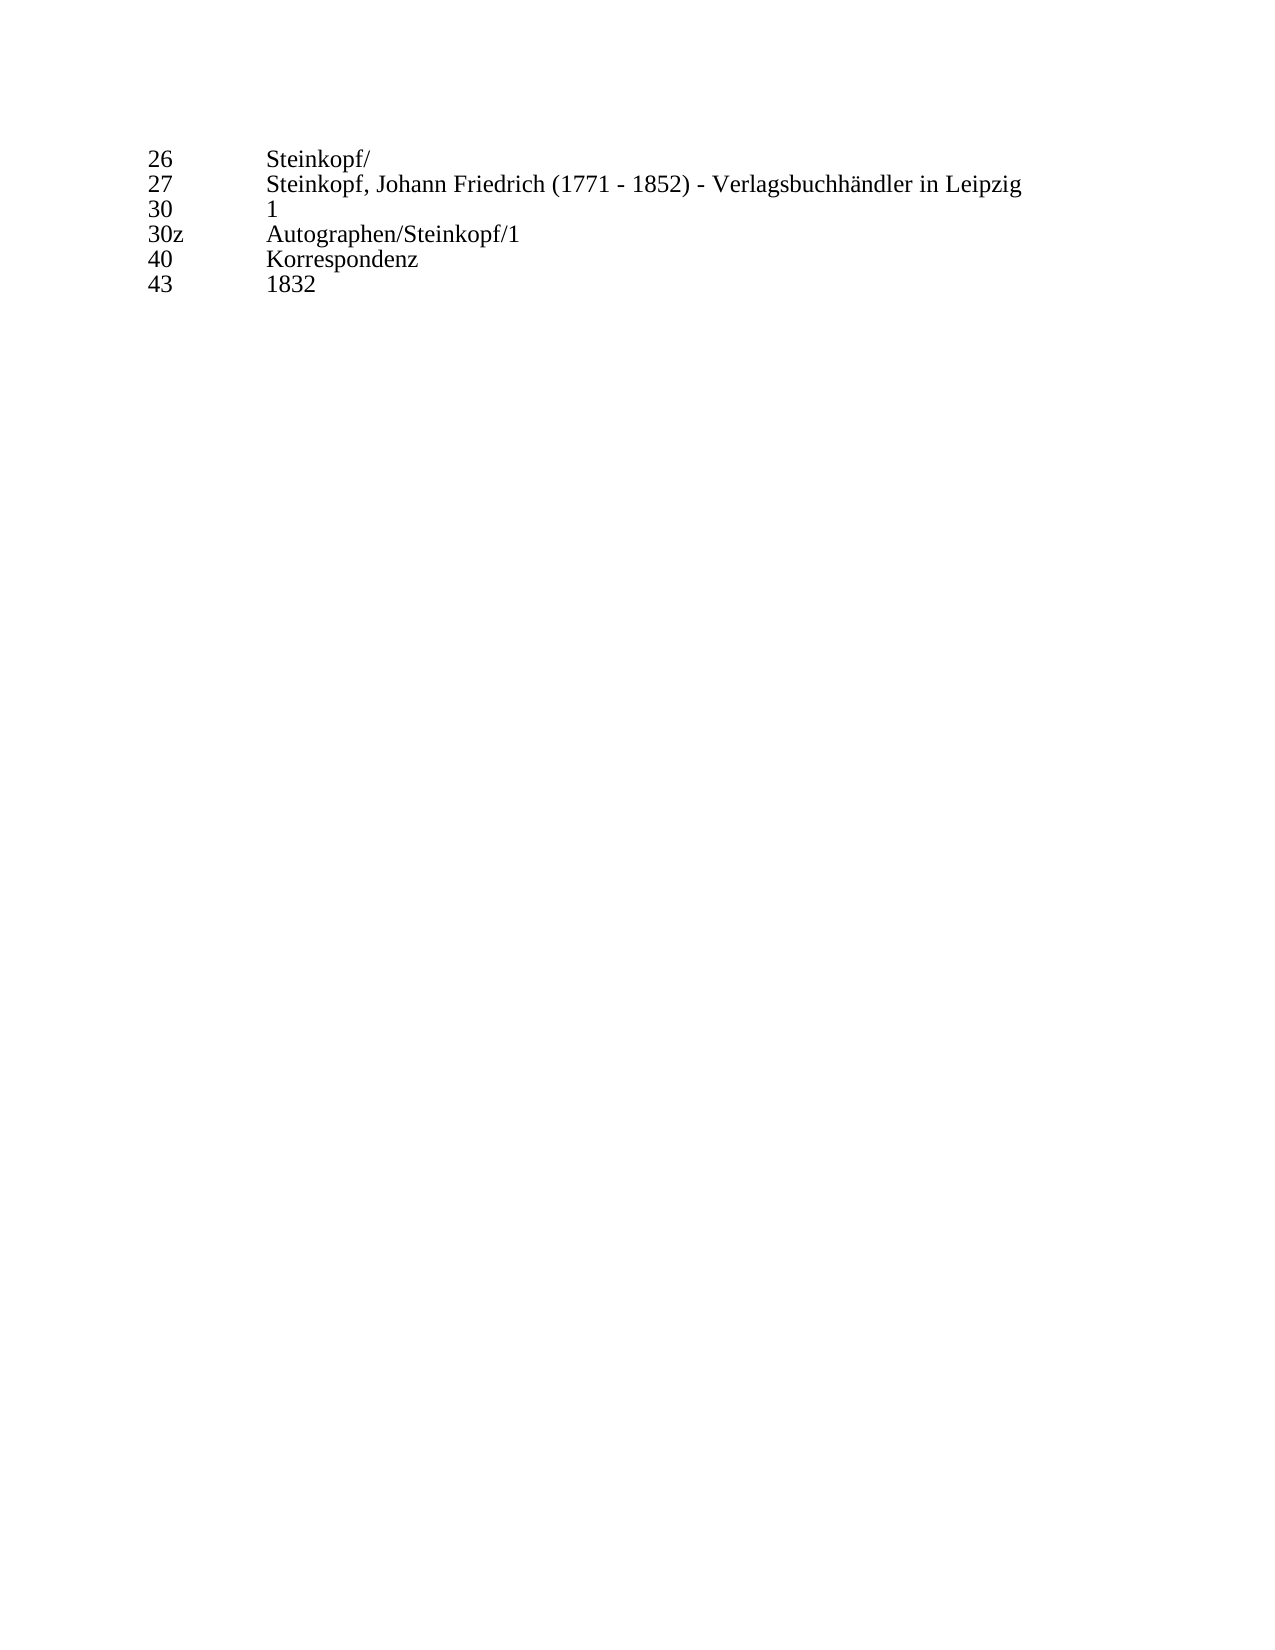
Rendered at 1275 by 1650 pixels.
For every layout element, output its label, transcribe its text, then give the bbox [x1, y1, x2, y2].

text 43 1832 [148, 273, 1127, 298]
text 30z Autographen/Steinkopf/1 [148, 223, 1127, 248]
text 40 Korrespondenz [148, 248, 1127, 273]
text 27 p[1{Steinkopf}, 2{Johann Friedrich} (7{1771 - 1852}) - 5{Verlagsbuchhändler} in 6{o[Leipzig]o}]p [148, 173, 1127, 198]
text 30 1 [148, 198, 1127, 223]
text 26 Steinkopf/ [148, 148, 1127, 173]
